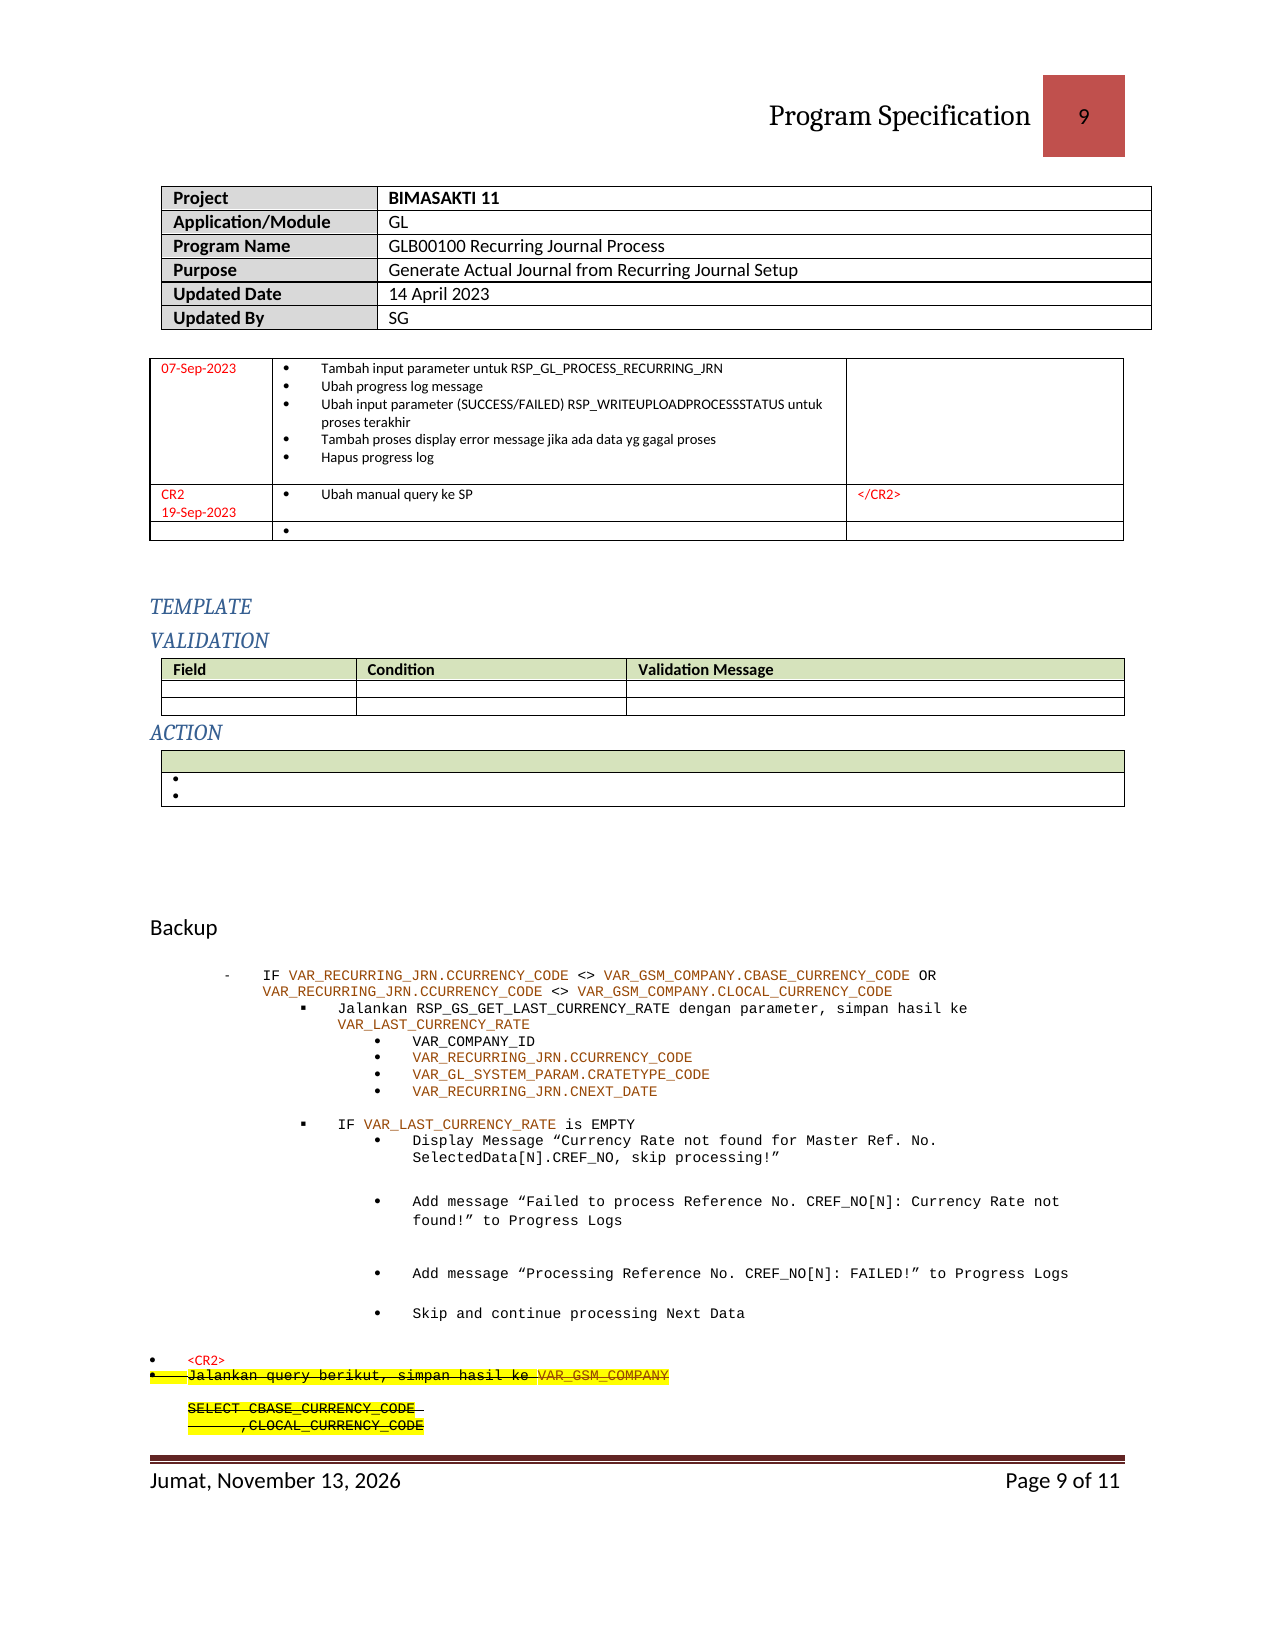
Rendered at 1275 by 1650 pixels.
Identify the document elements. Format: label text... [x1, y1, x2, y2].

table_cell [162, 773, 1124, 806]
table_cell [357, 698, 626, 715]
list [150, 1369, 1125, 1451]
table_cell [273, 522, 846, 539]
list IF VAR_RECURRING_JRN.CCURRENCY_CODE <> VAR_GSM_COMPANY.CBASE_CURRENCY_CODE OR VAR_RECURRING_JRN.CCURRENCY_CODE <> VAR_GSM_COMPANY.CLOCAL_CURRENCY_CODE [225, 966, 1125, 1001]
list Display Message “Currency Rate not found for Master Ref. No. SelectedData[N].CREF_NO, skip processing!” [375, 1133, 1125, 1194]
table_cell [847, 522, 1123, 539]
table_cell CR1 07-Sep-2023 [151, 359, 272, 484]
table_cell [627, 698, 1124, 715]
subtitle TEMPLATE [150, 594, 1125, 620]
list Add message “Processing Reference No. CREF_NO[N]: FAILED!” to Progress Logs [375, 1266, 1125, 1283]
table_header [162, 751, 1124, 772]
list VAR_RECURRING_JRN.CNEXT_DATE [375, 1084, 1125, 1117]
table_cell [627, 681, 1124, 697]
table_cell CR2 19-Sep-2023 [151, 485, 272, 521]
subtitle ACTION [150, 720, 1125, 746]
list VAR_GL_SYSTEM_PARAM.CRATETYPE_CODE [375, 1067, 1125, 1084]
table_cell [151, 522, 272, 539]
table_cell [162, 681, 356, 697]
text Backup [150, 913, 1125, 941]
list <CR2> [150, 1351, 1125, 1369]
list Add message “Failed to process Reference No. CREF_NO[N]: Currency Rate not found!” to Progress Logs [375, 1194, 1125, 1262]
list IF VAR_LAST_CURRENCY_RATE is EMPTY [300, 1117, 1125, 1133]
list Skip and continue processing Next Data [375, 1306, 1125, 1351]
list VAR_COMPANY_ID [375, 1034, 1125, 1051]
table_header Condition [357, 659, 626, 679]
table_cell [273, 359, 846, 484]
table_cell Ubah manual query ke SP [273, 485, 846, 521]
table_cell [162, 698, 356, 715]
table_cell </CR2> [847, 485, 1123, 521]
table_cell [357, 681, 626, 697]
subtitle VALIDATION [150, 628, 1125, 654]
list Jalankan RSP_GS_GET_LAST_CURRENCY_RATE dengan parameter, simpan hasil ke VAR_LAST_CURRENCY_RATE [300, 1001, 1125, 1034]
list VAR_RECURRING_JRN.CCURRENCY_CODE [375, 1051, 1125, 1067]
table_header Validation Message [627, 659, 1124, 679]
table_cell [847, 359, 1123, 484]
table_header Field [162, 659, 356, 679]
